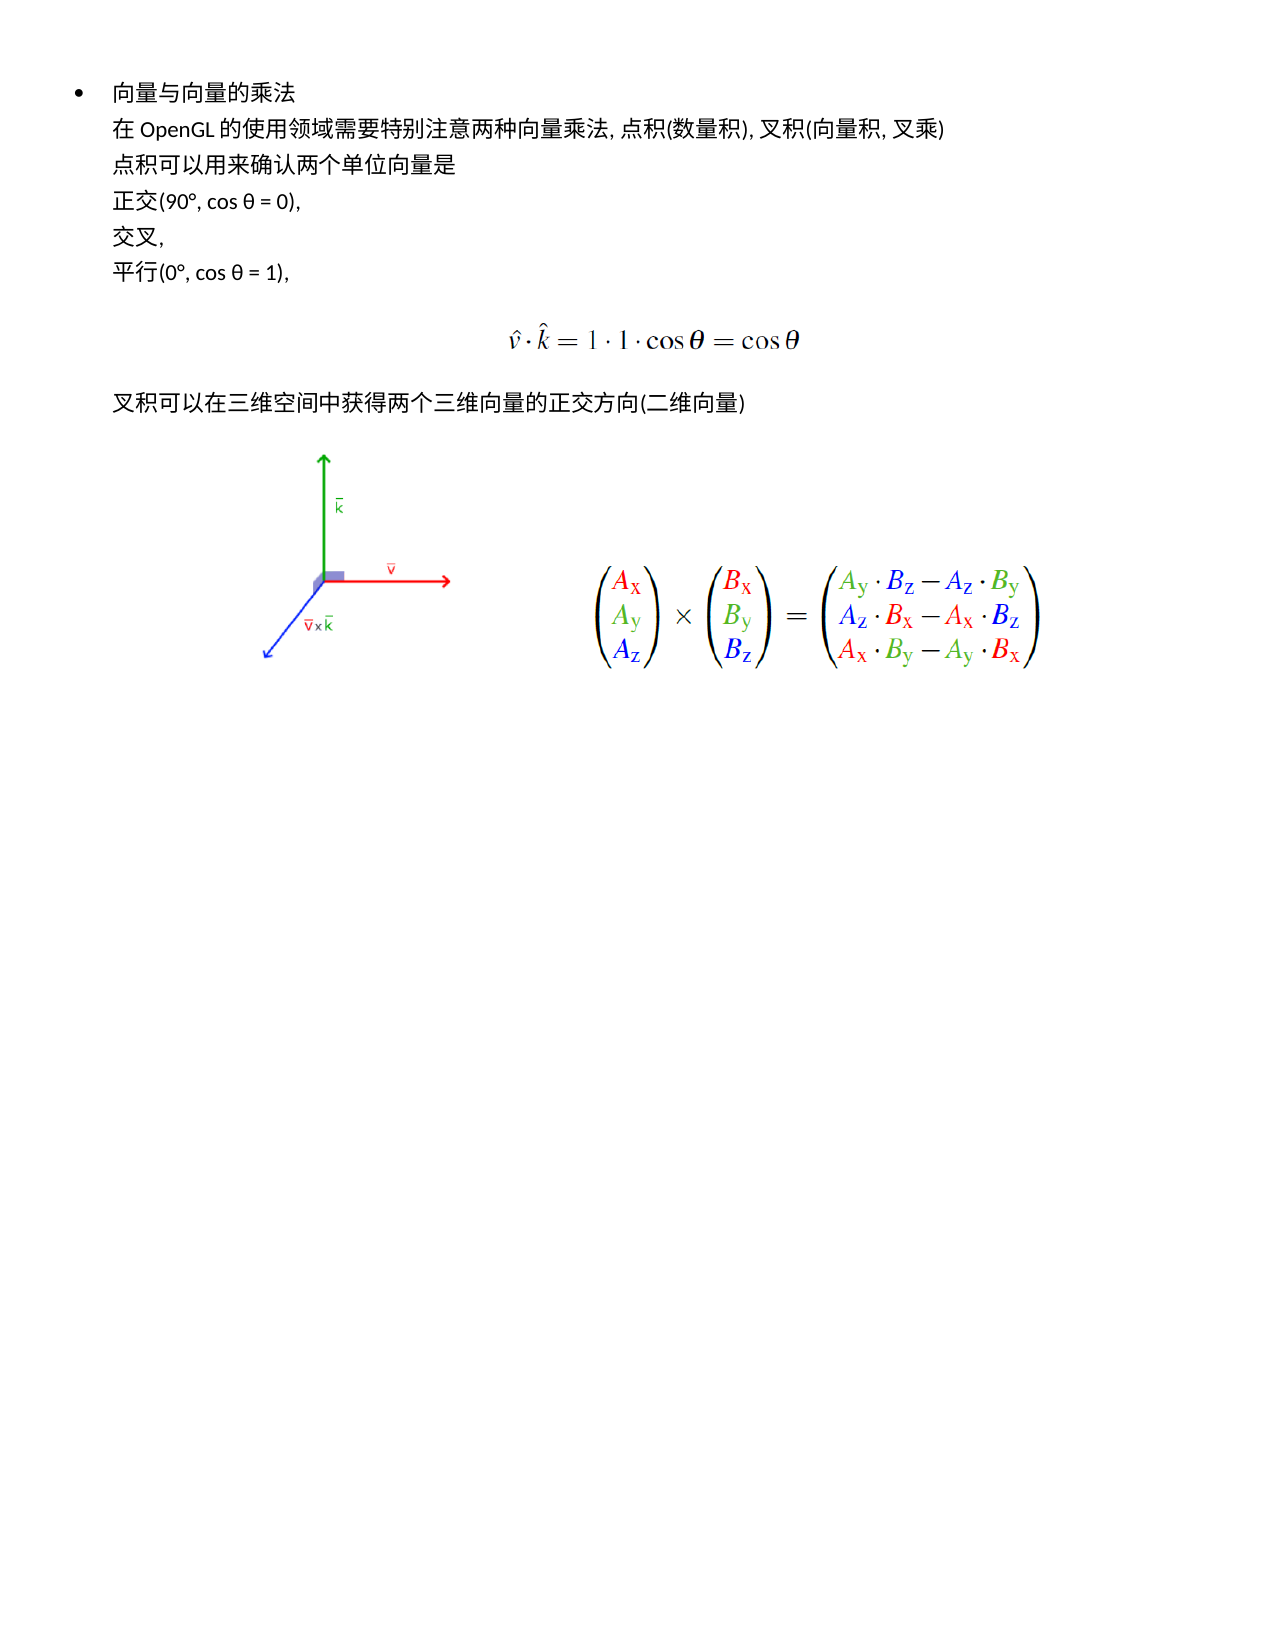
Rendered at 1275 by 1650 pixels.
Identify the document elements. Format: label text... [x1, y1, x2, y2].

picture [213, 420, 532, 690]
list 正交(90°, cos θ = 0), [112, 182, 1200, 216]
list 平行(0°, cos θ = 1), [112, 254, 1200, 287]
picture [536, 537, 1100, 690]
list 在OpenGL的使用领域需要特别注意两种向量乘法, 点积(数量积), 叉积(向量积, 叉乘) [112, 111, 1200, 144]
list 向量与向量的乘法 [75, 75, 1200, 108]
picture [457, 290, 855, 383]
list 交叉, [112, 218, 1200, 252]
list 点积可以用来确认两个单位向量是 [112, 147, 1200, 180]
list 叉积可以在三维空间中获得两个三维向量的正交方向(二维向量) [112, 384, 1200, 418]
